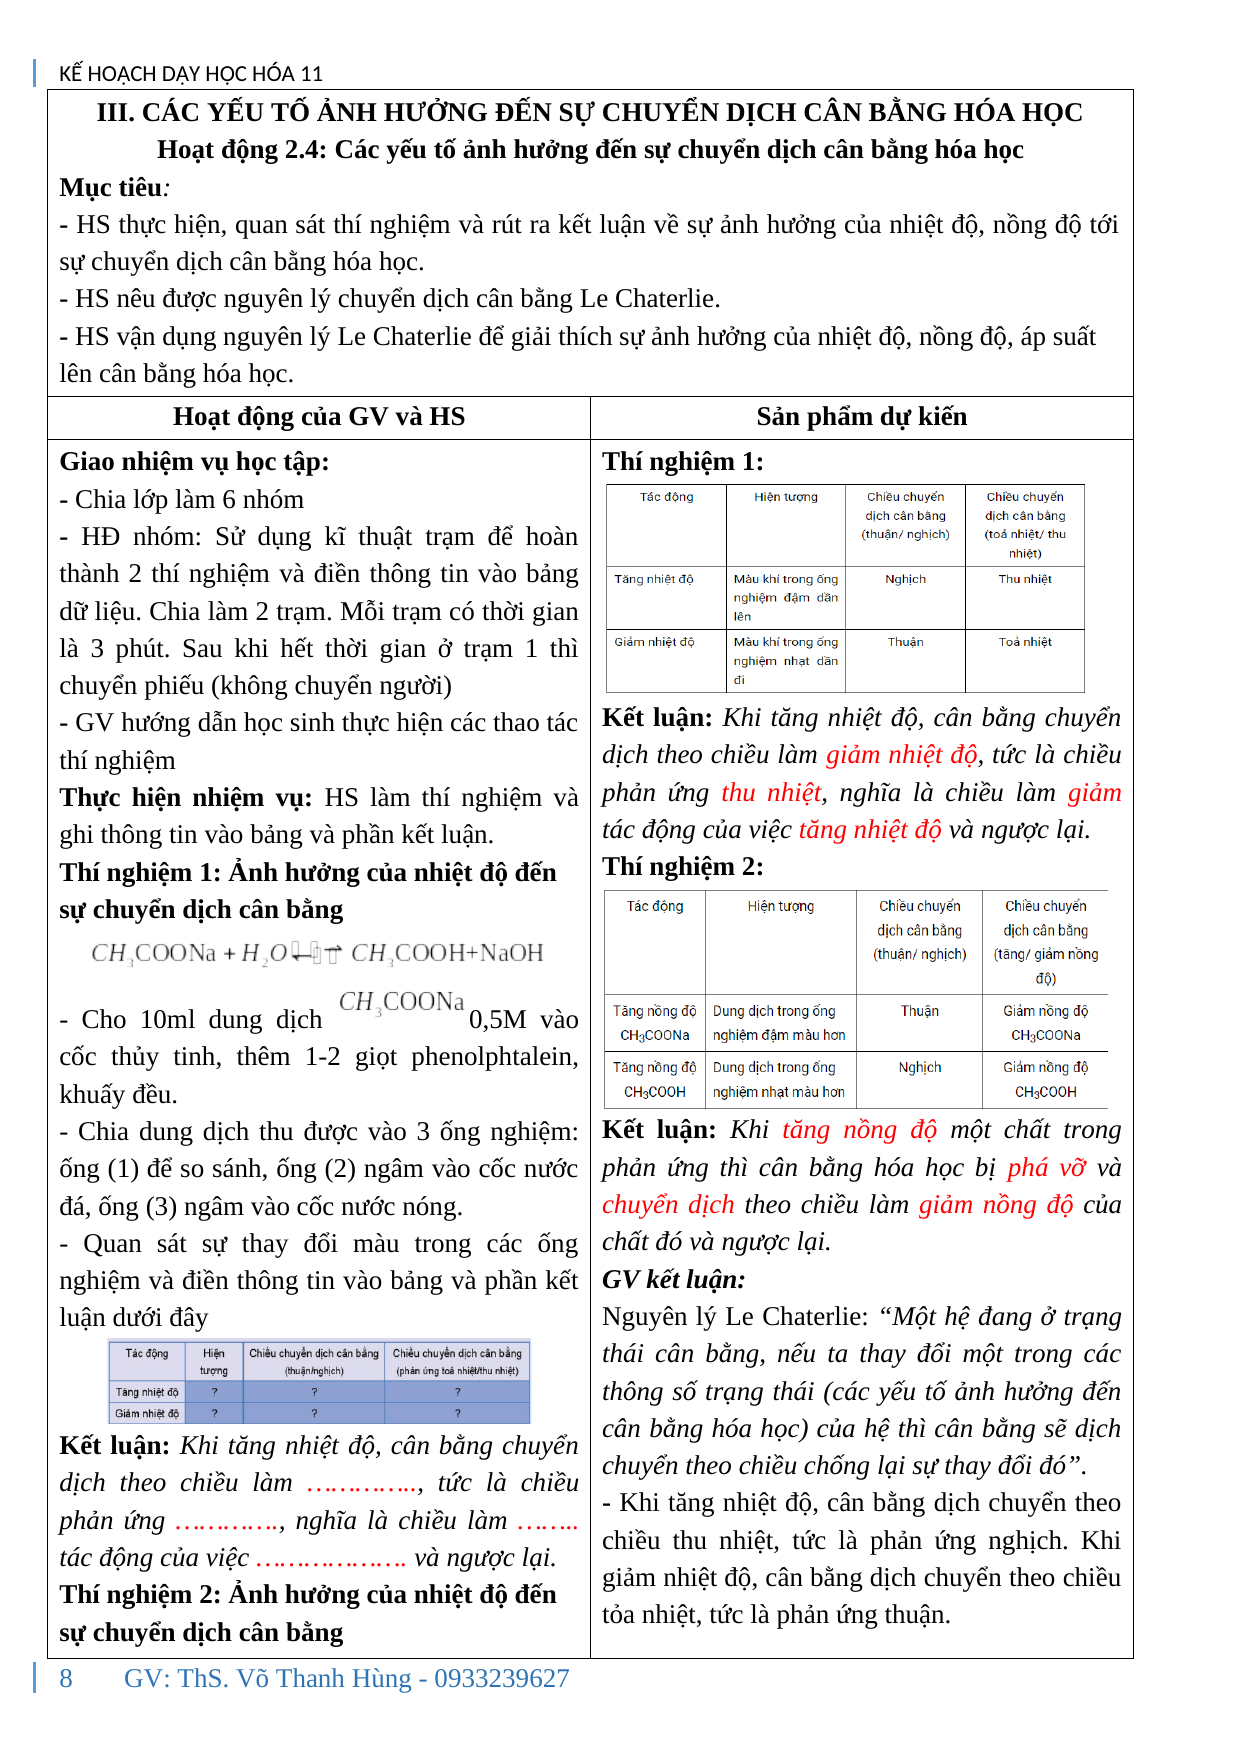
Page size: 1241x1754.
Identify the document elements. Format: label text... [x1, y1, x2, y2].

table_cell Hoạt động của GV và HS [48, 397, 590, 438]
picture [601, 887, 1108, 1109]
picture [601, 482, 1090, 696]
table_cell Sản phẩm dự kiến [591, 397, 1133, 438]
table_header III. CÁC YẾU TỐ ẢNH HƯỞNG ĐẾN SỰ CHUYỂN DỊCH CÂN BẰNG HÓA HỌC Hoạt động 2.4: Các yếu tố ảnh hưởng đến sự chuyển dịch cân bằng hóa học Mục tiêu: - HS thực hiện, quan sát thí nghiệm và rút ra kết luận về sự ảnh hưởng của nhiệt độ, nồng độ tới sự chuyển dịch cân bằng hóa học. - HS nêu được nguyên lý chuyển dịch cân bằng Le Chaterlie. - HS vận dụng nguyên lý Le Chaterlie để giải thích sự ảnh hưởng của nhiệt độ, nồng độ, áp suất lên cân bằng hóa học. [48, 90, 1133, 396]
picture [107, 1338, 532, 1424]
